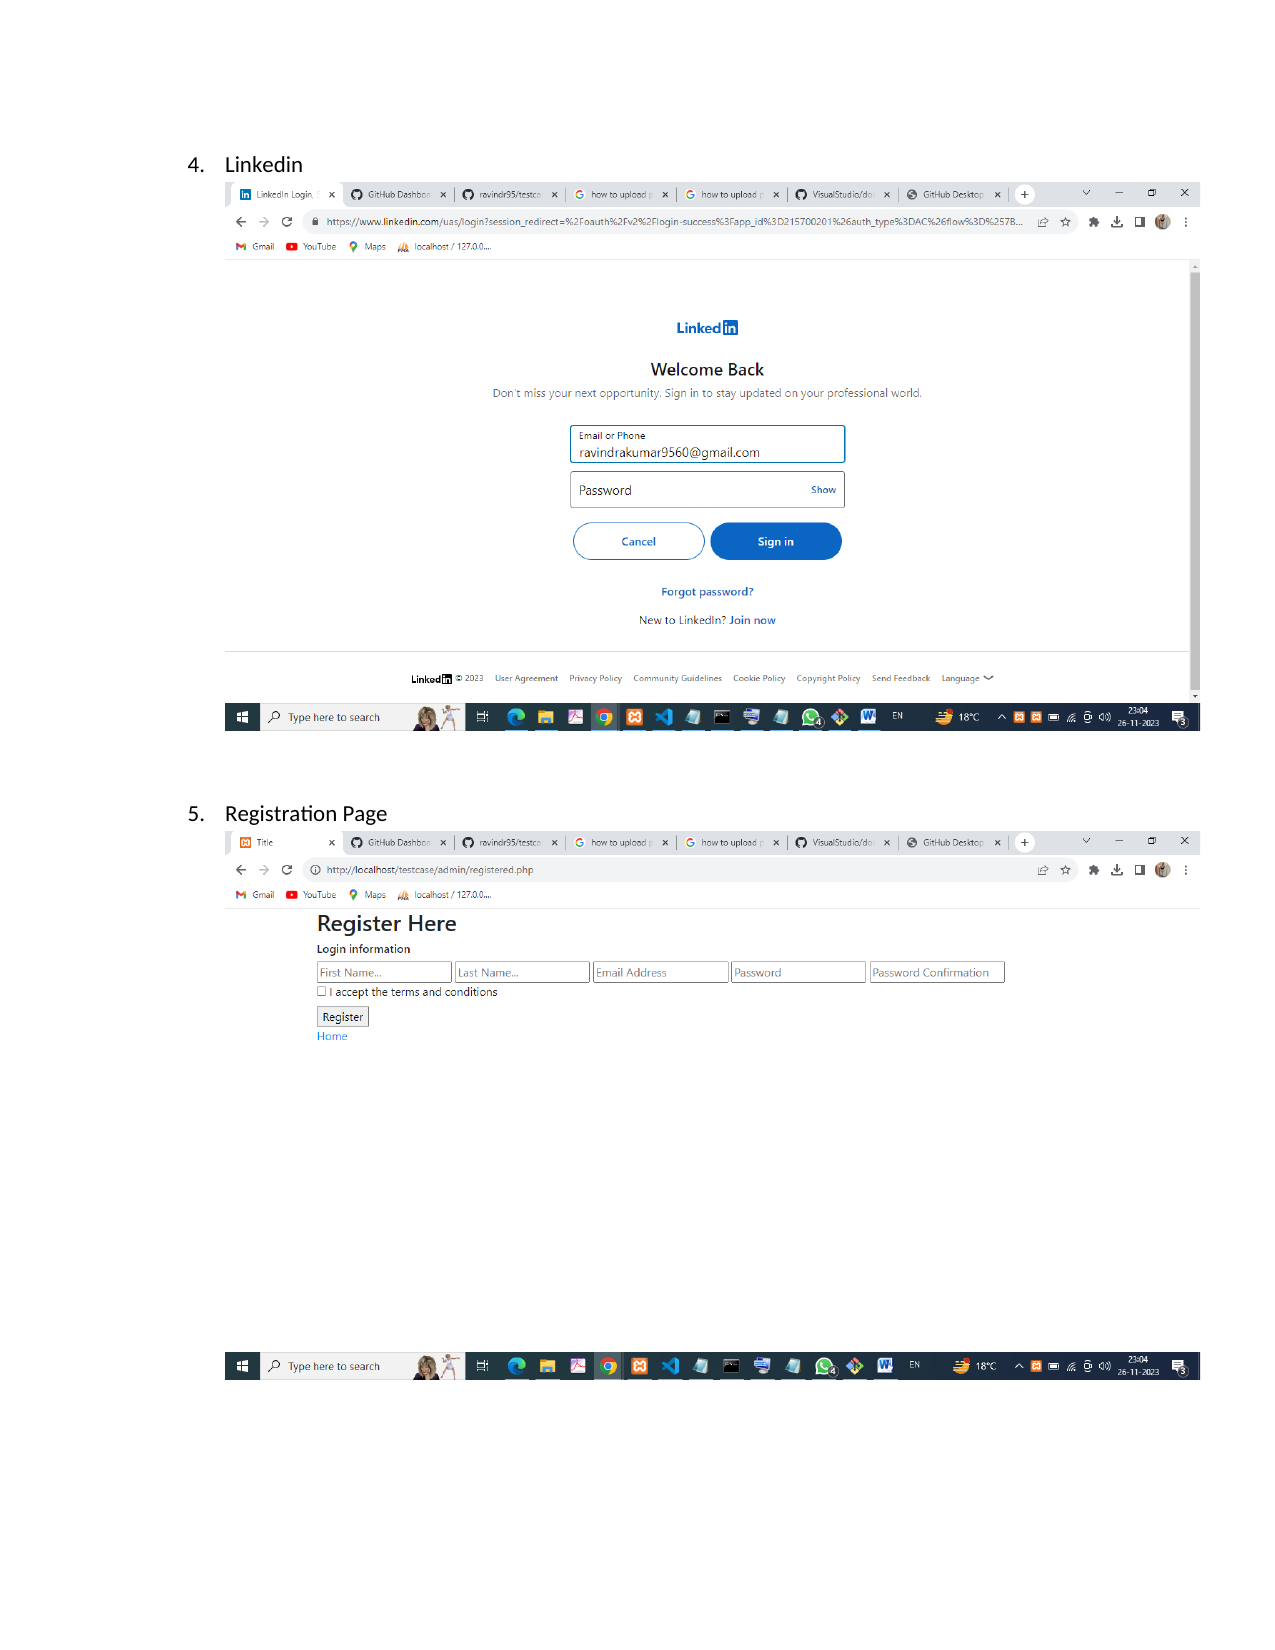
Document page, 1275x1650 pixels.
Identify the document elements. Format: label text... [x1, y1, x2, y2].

picture [225, 831, 1200, 1380]
list Registration Page [187, 799, 1125, 827]
list Linkedin [187, 150, 1125, 178]
picture [225, 182, 1200, 731]
